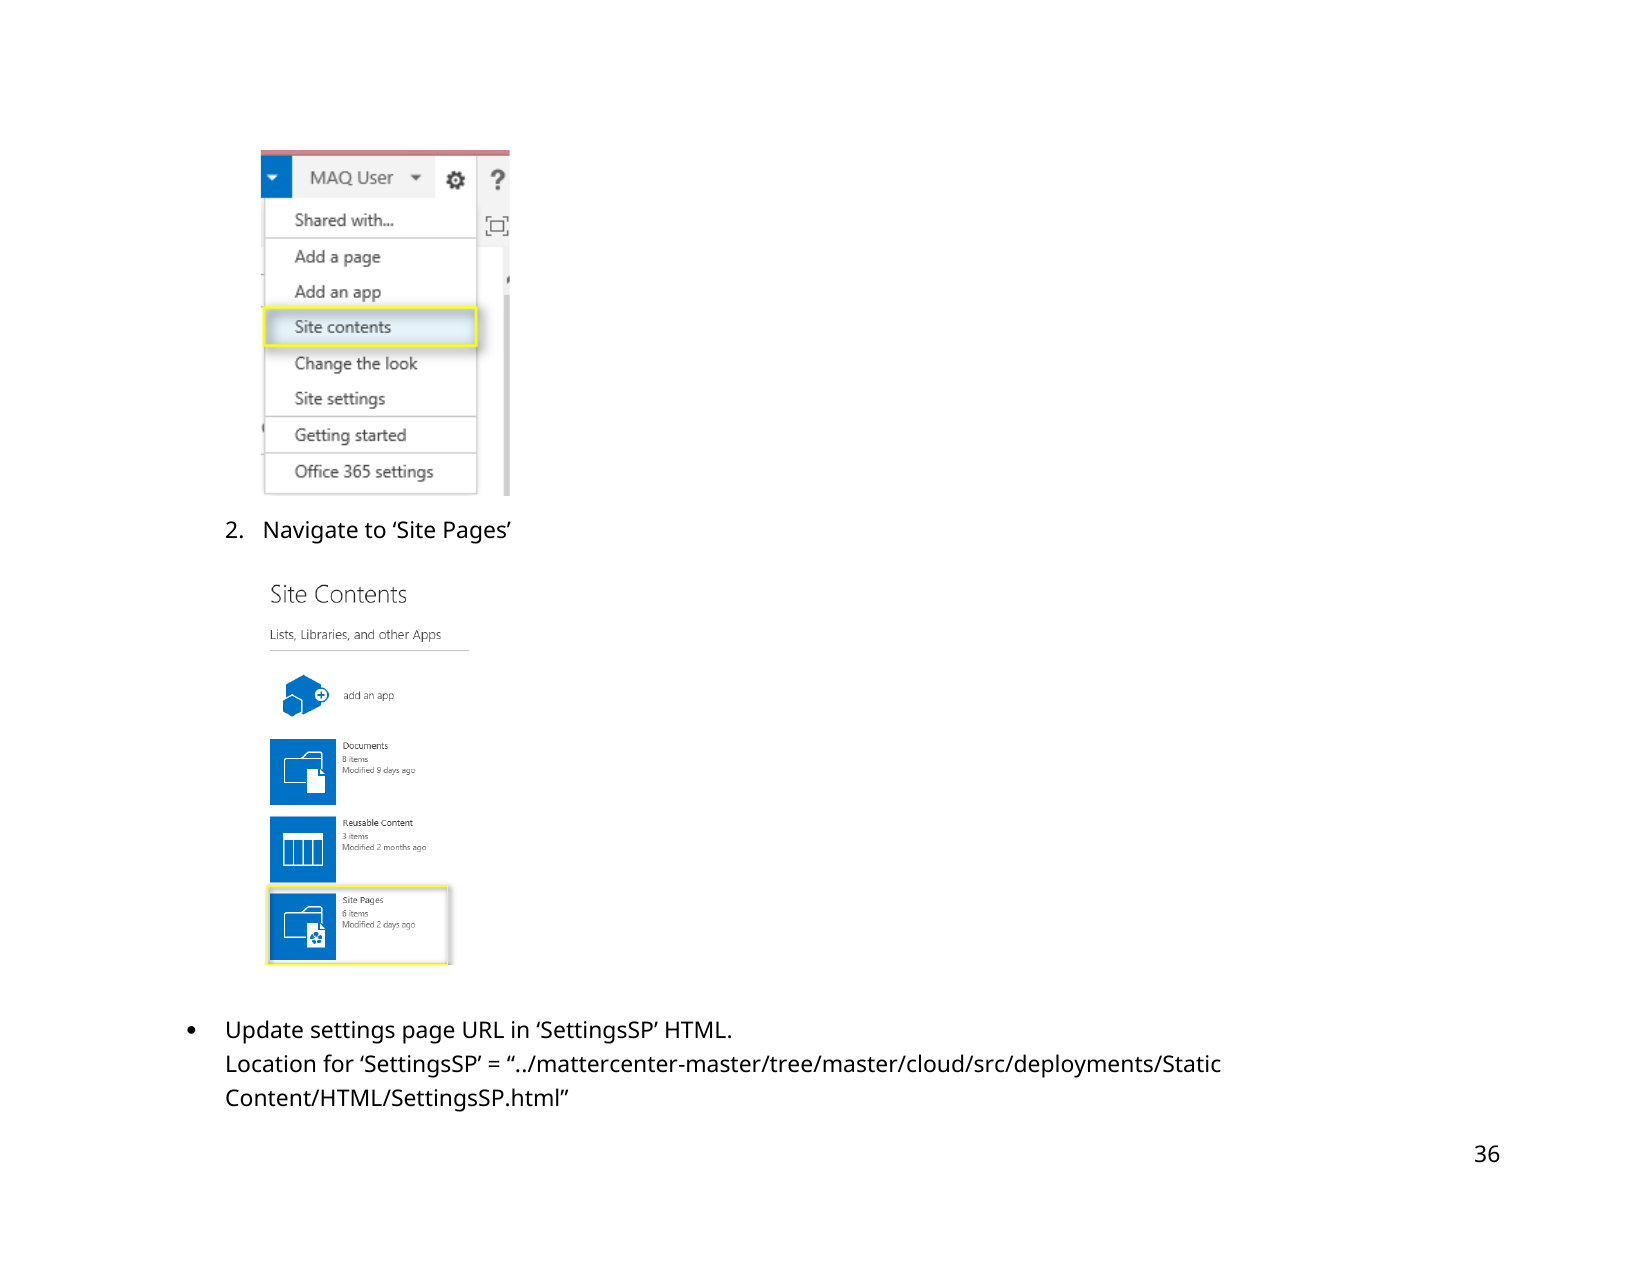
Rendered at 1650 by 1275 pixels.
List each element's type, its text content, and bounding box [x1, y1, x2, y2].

list Update settings page URL in ‘SettingsSP’ HTML. [187, 1014, 1500, 1046]
list Location for ‘SettingsSP’ = “../mattercenter-master/tree/master/cloud/src/deployments/Static Content/HTML/SettingsSP.html” [225, 1048, 1500, 1113]
picture [260, 150, 510, 496]
picture [262, 577, 470, 965]
list Navigate to ‘Site Pages’ [225, 514, 1500, 546]
